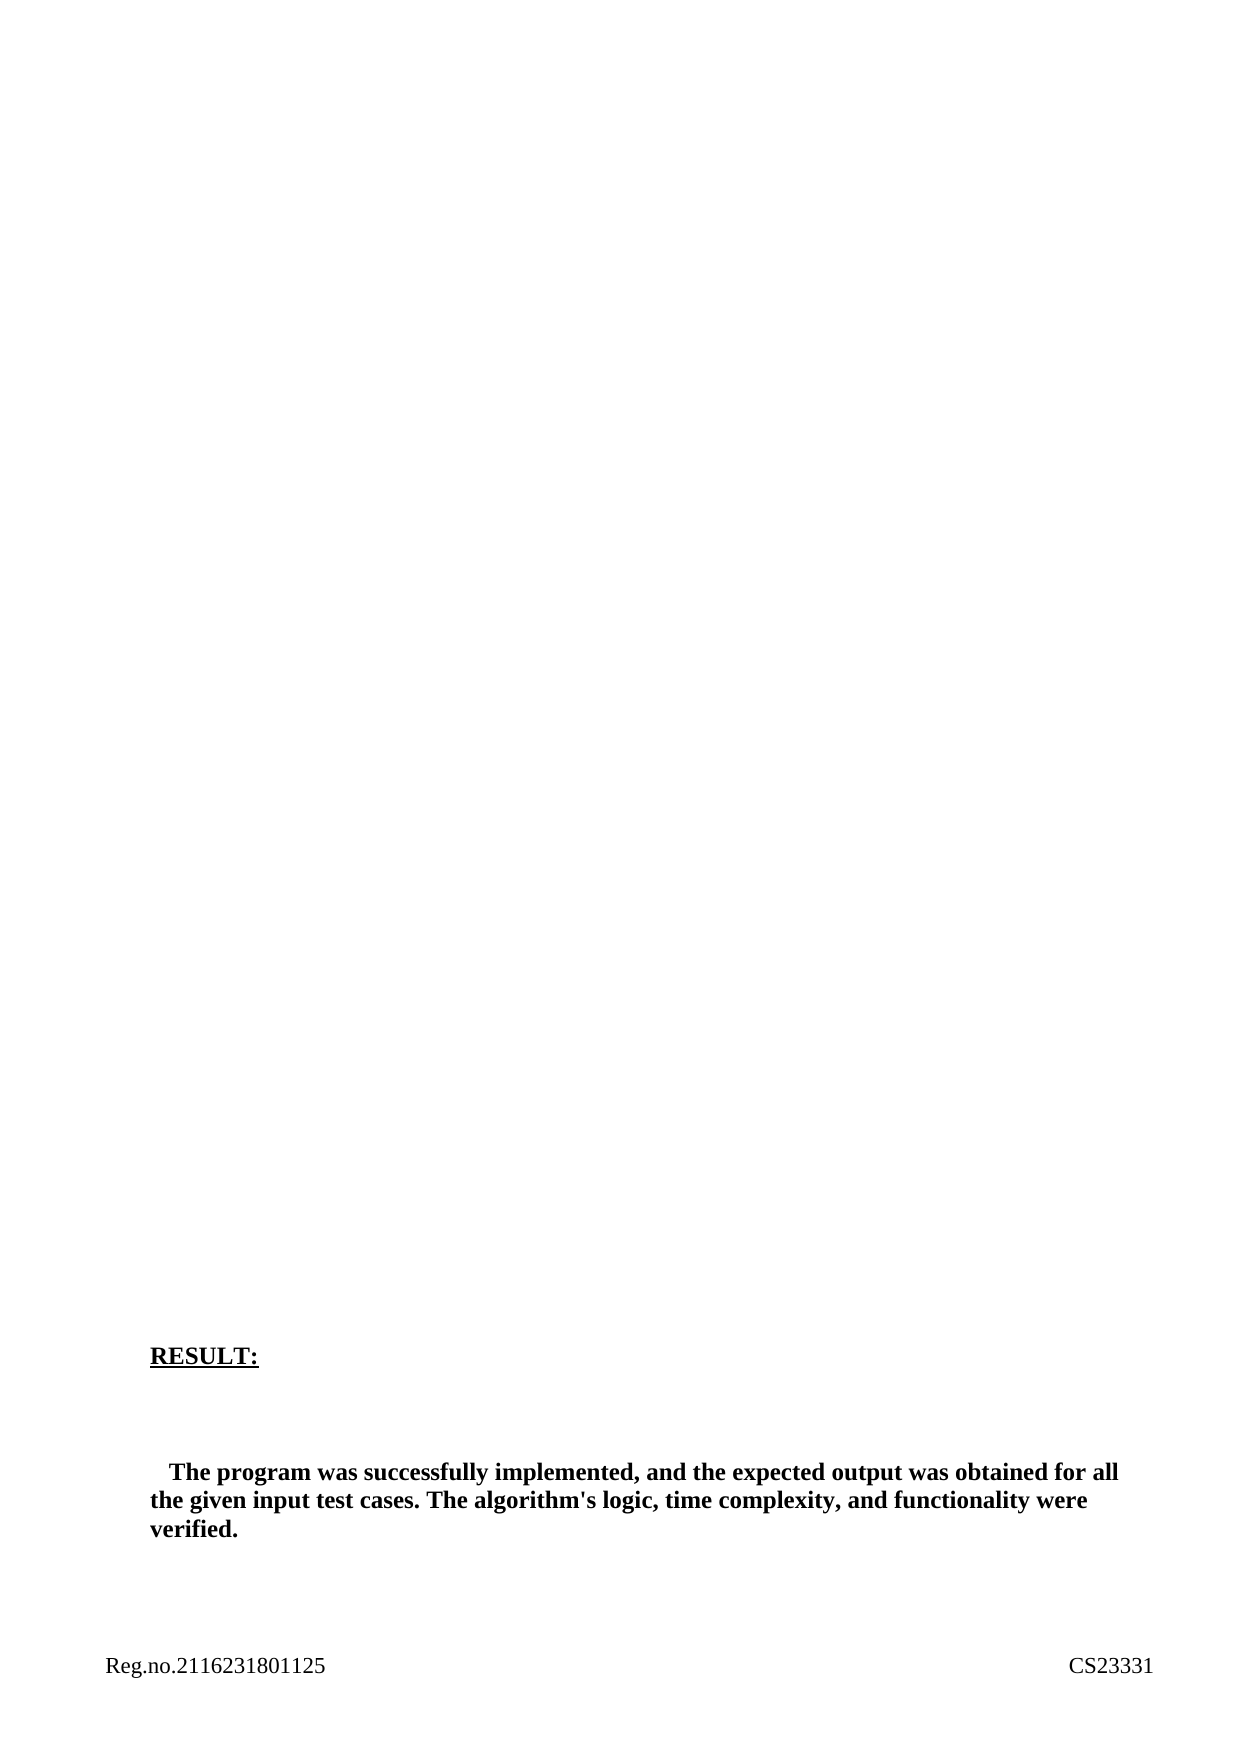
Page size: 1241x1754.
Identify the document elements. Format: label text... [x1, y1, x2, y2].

text RESULT: [150, 1341, 1155, 1370]
text The program was successfully implemented, and the expected output was obtained for all the given input test cases. The algorithm's logic, time complexity, and functionality were verified. [150, 1457, 1155, 1543]
